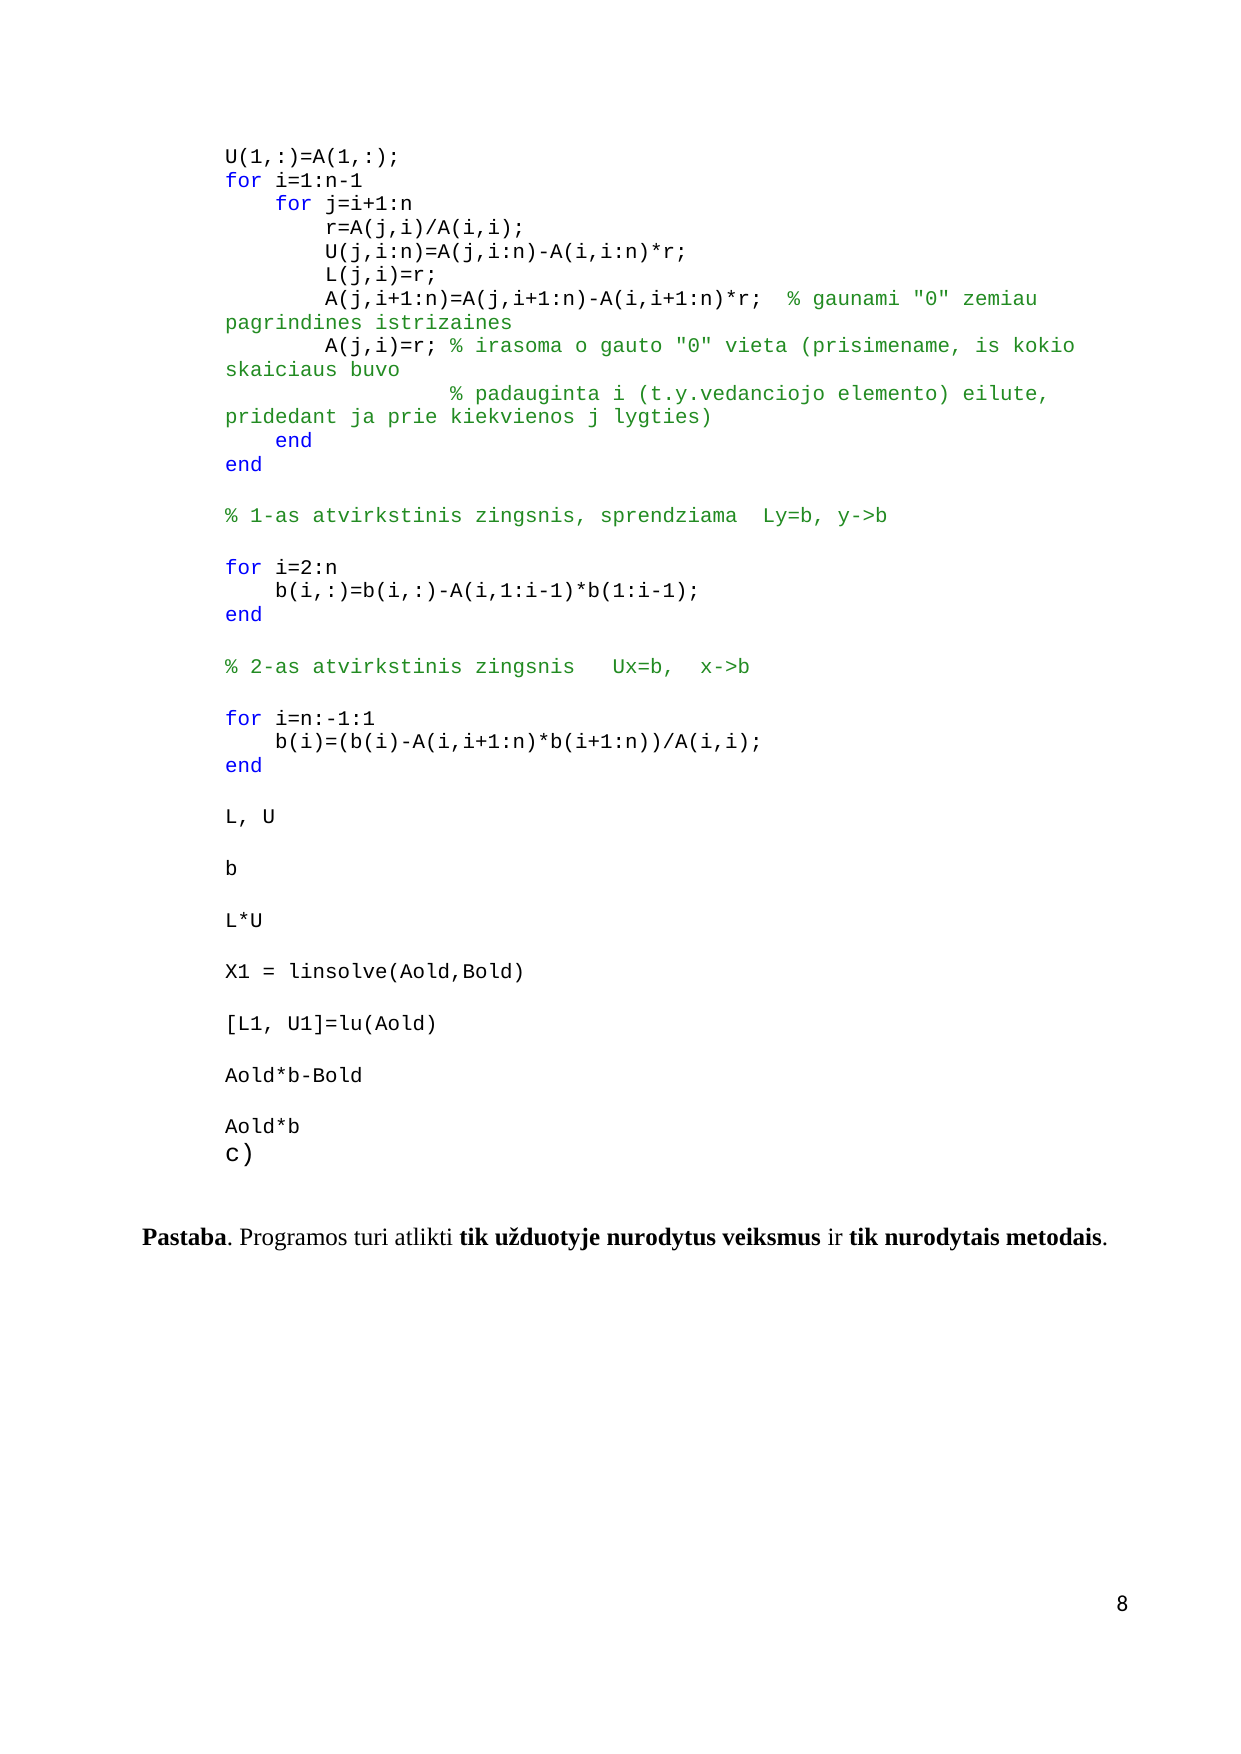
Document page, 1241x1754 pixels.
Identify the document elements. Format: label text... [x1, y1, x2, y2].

text L(j,i)=r; [225, 264, 1128, 288]
text r=A(j,i)/A(i,i); [225, 217, 1128, 241]
text end [225, 430, 1128, 453]
text L, U [225, 806, 1128, 830]
text Aold*b [225, 1116, 1128, 1140]
text for i=n:-1:1 [225, 707, 1128, 731]
text b(i,:)=b(i,:)-A(i,1:i-1)*b(1:i-1); [225, 581, 1128, 604]
text % padauginta i (t.y.vedanciojo elemento) eilute, pridedant ja prie kiekvienos j lygties) [225, 383, 1128, 430]
text A(j,i+1:n)=A(j,i+1:n)-A(i,i+1:n)*r; % gaunami "0" zemiau pagrindines istrizaines [225, 288, 1128, 335]
text U(j,i:n)=A(j,i:n)-A(i,i:n)*r; [225, 241, 1128, 264]
text X1 = linsolve(Aold,Bold) [225, 961, 1128, 985]
text end [225, 604, 1128, 628]
text for i=2:n [225, 557, 1128, 581]
text Aold*b-Bold [225, 1065, 1128, 1088]
text L*U [225, 910, 1128, 933]
text U(1,:)=A(1,:); [225, 146, 1128, 170]
text % 2-as atvirkstinis zingsnis Ux=b, x->b [225, 656, 1128, 679]
text end [225, 755, 1128, 778]
text b [225, 858, 1128, 882]
text A(j,i)=r; % irasoma o gauto "0" vieta (prisimename, is kokio skaiciaus buvo [225, 335, 1128, 383]
text for j=i+1:n [225, 193, 1128, 217]
text for i=1:n-1 [225, 170, 1128, 193]
text b(i)=(b(i)-A(i,i+1:n)*b(i+1:n))/A(i,i); [225, 731, 1128, 755]
list Pastaba. Programos turi atlikti tik užduotyje nurodytus veiksmus ir tik nurodytais metodais. [142, 1222, 1128, 1251]
text [L1, U1]=lu(Aold) [225, 1013, 1128, 1037]
text end [225, 453, 1128, 477]
text % 1-as atvirkstinis zingsnis, sprendziama Ly=b, y->b [225, 505, 1128, 529]
